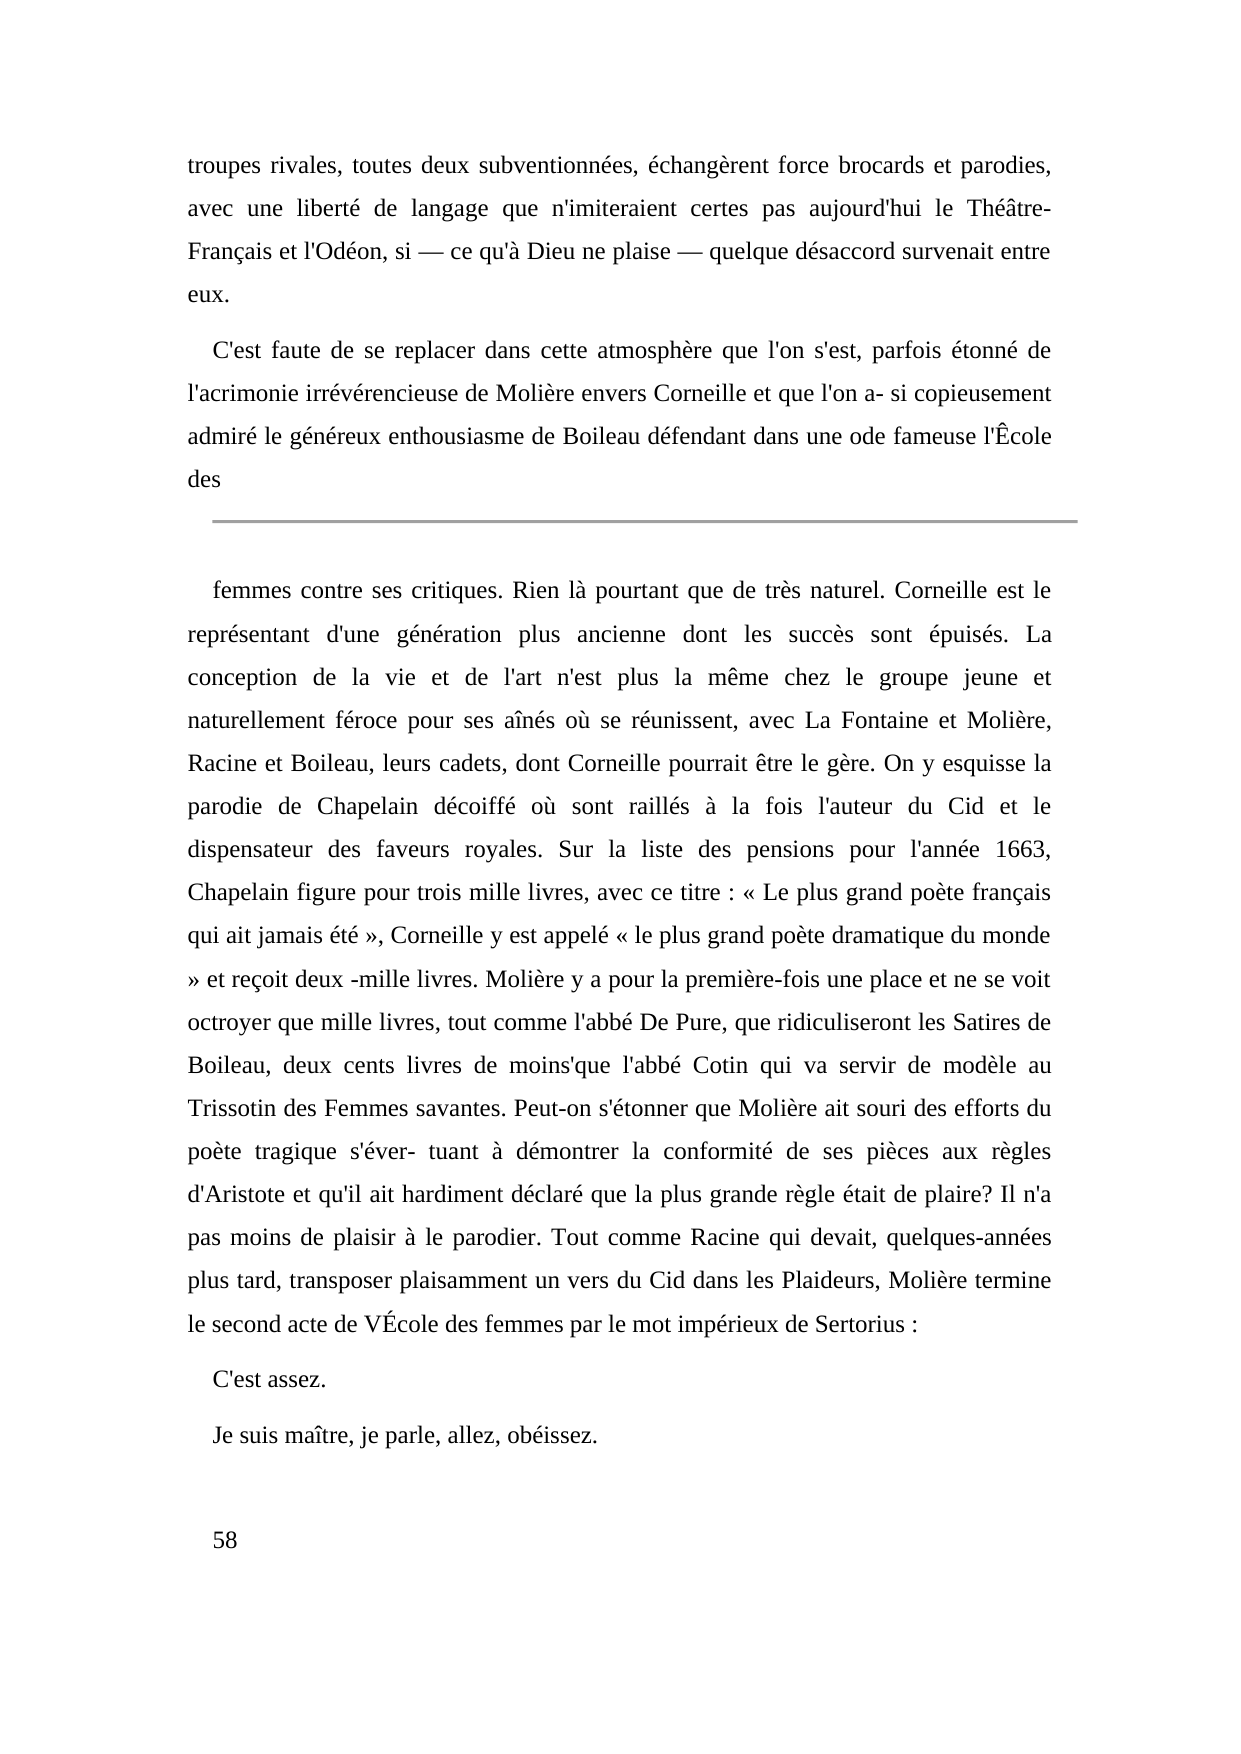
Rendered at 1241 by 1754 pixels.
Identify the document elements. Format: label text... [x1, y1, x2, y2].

text Je suis maître, je parle, allez, obéissez. [187, 1420, 1053, 1449]
text C'est faute de se replacer dans cette atmosphère que l'on s'est, parfois étonné de l'acrimonie irrévérencieuse de Molière envers Corneille et que l'on a- si copieusement admiré le généreux enthousiasme de Boileau défendant dans une ode fameuse l'Êcole des [187, 335, 1053, 493]
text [187, 150, 1053, 308]
text C'est assez. [187, 1364, 1053, 1393]
text femmes contre ses critiques. Rien là pourtant que de très naturel. Corneille est le représentant d'une génération plus ancienne dont les succès sont épuisés. La conception de la vie et de l'art n'est plus la même chez le groupe jeune et naturellement féroce pour ses aînés où se réunissent, avec La Fontaine et Molière, Racine et Boileau, leurs cadets, dont Corneille pourrait être le gère. On y esquisse la parodie de Chapelain décoiffé où sont raillés à la fois l'auteur du Cid et le dispensateur des faveurs royales. Sur la liste des pensions pour l'année 1663, Chapelain figure pour trois mille livres, avec ce titre : « Le plus grand poète français qui ait jamais été », Corneille y est appelé « le plus grand poète dramatique du monde » et reçoit deux -mille livres. Molière y a pour la première-fois une place et ne se voit octroyer que mille livres, tout comme l'abbé De Pure, que ridiculiseront les Satires de Boileau, deux cents livres de moins'que l'abbé Cotin qui va servir de modèle au Trissotin des Femmes savantes. Peut-on s'étonner que Molière ait souri des efforts du poète tragique s'éver- tuant à démontrer la conformité de ses pièces aux règles d'Aristote et qu'il ait hardiment déclaré que la plus grande règle était de plaire? Il n'a pas moins de plaisir à le parodier. Tout comme Racine qui devait, quelques-années plus tard, transposer plaisamment un vers du Cid dans les Plaideurs, Molière termine le second acte de VÉcole des femmes par le mot impérieux de Sertorius : [187, 576, 1053, 1337]
